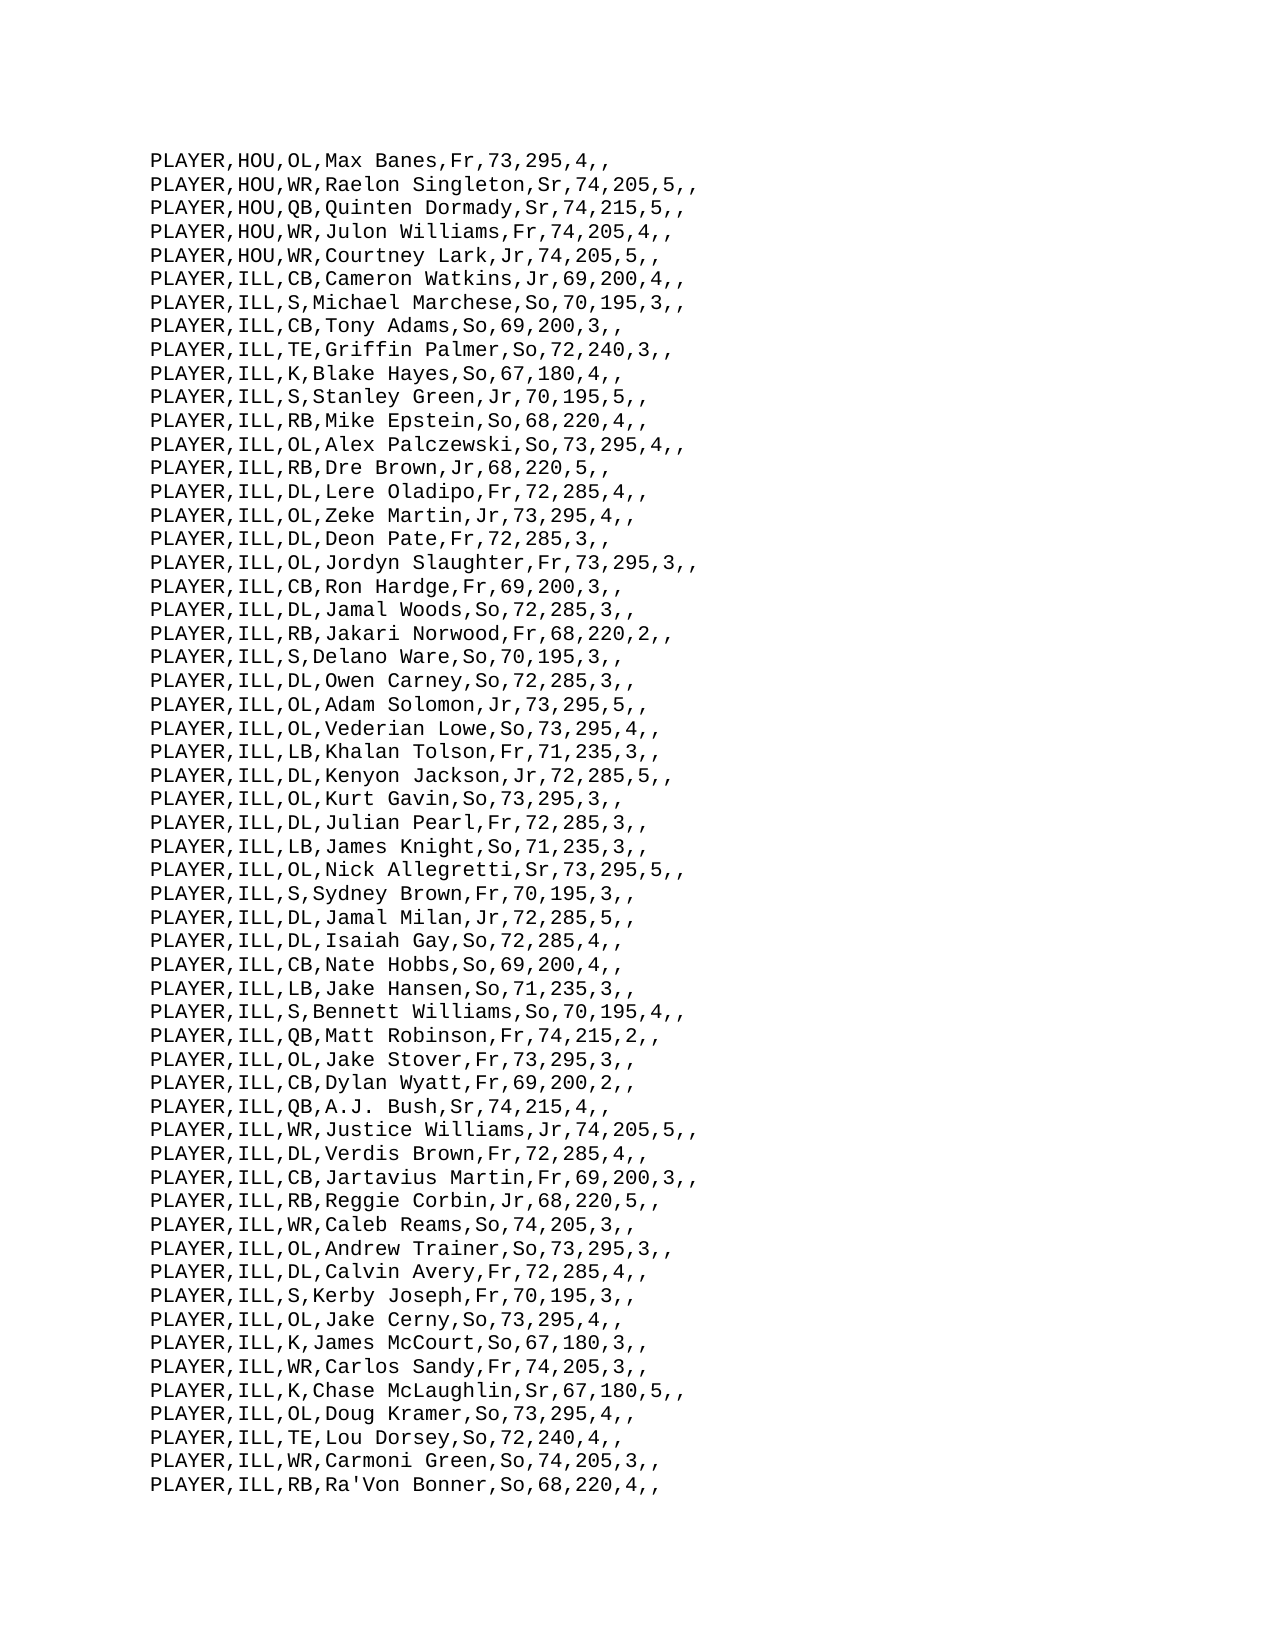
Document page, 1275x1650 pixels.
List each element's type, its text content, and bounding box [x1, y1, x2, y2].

text PLAYER,ILL,K,James McCourt,So,67,180,3,, [150, 1332, 1125, 1356]
text PLAYER,ILL,LB,Khalan Tolson,Fr,71,235,3,, [150, 741, 1125, 765]
text PLAYER,ILL,TE,Griffin Palmer,So,72,240,3,, [150, 339, 1125, 363]
text PLAYER,ILL,S,Michael Marchese,So,70,195,3,, [150, 292, 1125, 316]
text PLAYER,HOU,WR,Courtney Lark,Jr,74,205,5,, [150, 244, 1125, 268]
text PLAYER,ILL,K,Blake Hayes,So,67,180,4,, [150, 363, 1125, 386]
text PLAYER,ILL,DL,Jamal Woods,So,72,285,3,, [150, 599, 1125, 623]
text PLAYER,ILL,DL,Kenyon Jackson,Jr,72,285,5,, [150, 765, 1125, 788]
text PLAYER,HOU,WR,Julon Williams,Fr,74,205,4,, [150, 221, 1125, 244]
text PLAYER,ILL,OL,Nick Allegretti,Sr,73,295,5,, [150, 859, 1125, 883]
text PLAYER,ILL,CB,Tony Adams,So,69,200,3,, [150, 316, 1125, 339]
text PLAYER,ILL,OL,Adam Solomon,Jr,73,295,5,, [150, 694, 1125, 717]
text PLAYER,ILL,DL,Verdis Brown,Fr,72,285,4,, [150, 1143, 1125, 1167]
text PLAYER,HOU,OL,Max Banes,Fr,73,295,4,, [150, 150, 1125, 174]
text PLAYER,ILL,OL,Doug Kramer,So,73,295,4,, [150, 1403, 1125, 1427]
text PLAYER,ILL,CB,Dylan Wyatt,Fr,69,200,2,, [150, 1072, 1125, 1096]
text PLAYER,ILL,OL,Alex Palczewski,So,73,295,4,, [150, 434, 1125, 457]
text PLAYER,ILL,RB,Jakari Norwood,Fr,68,220,2,, [150, 623, 1125, 647]
text PLAYER,ILL,S,Stanley Green,Jr,70,195,5,, [150, 386, 1125, 410]
text PLAYER,ILL,OL,Jake Stover,Fr,73,295,3,, [150, 1048, 1125, 1072]
text PLAYER,ILL,S,Kerby Joseph,Fr,70,195,3,, [150, 1285, 1125, 1309]
text PLAYER,ILL,QB,Matt Robinson,Fr,74,215,2,, [150, 1025, 1125, 1048]
text PLAYER,ILL,RB,Mike Epstein,So,68,220,4,, [150, 410, 1125, 434]
text PLAYER,ILL,OL,Kurt Gavin,So,73,295,3,, [150, 788, 1125, 812]
text PLAYER,ILL,OL,Vederian Lowe,So,73,295,4,, [150, 717, 1125, 741]
text PLAYER,ILL,S,Bennett Williams,So,70,195,4,, [150, 1001, 1125, 1025]
text PLAYER,ILL,CB,Nate Hobbs,So,69,200,4,, [150, 954, 1125, 978]
text PLAYER,ILL,OL,Jordyn Slaughter,Fr,73,295,3,, [150, 552, 1125, 576]
text PLAYER,ILL,CB,Jartavius Martin,Fr,69,200,3,, [150, 1167, 1125, 1190]
text PLAYER,ILL,RB,Reggie Corbin,Jr,68,220,5,, [150, 1190, 1125, 1214]
text PLAYER,ILL,OL,Zeke Martin,Jr,73,295,4,, [150, 505, 1125, 528]
text PLAYER,ILL,DL,Isaiah Gay,So,72,285,4,, [150, 930, 1125, 954]
text PLAYER,ILL,WR,Caleb Reams,So,74,205,3,, [150, 1214, 1125, 1238]
text PLAYER,HOU,QB,Quinten Dormady,Sr,74,215,5,, [150, 197, 1125, 221]
text PLAYER,ILL,RB,Ra'Von Bonner,So,68,220,4,, [150, 1474, 1125, 1498]
text PLAYER,ILL,LB,James Knight,So,71,235,3,, [150, 836, 1125, 859]
text PLAYER,ILL,CB,Cameron Watkins,Jr,69,200,4,, [150, 268, 1125, 292]
text PLAYER,ILL,DL,Lere Oladipo,Fr,72,285,4,, [150, 481, 1125, 505]
text PLAYER,ILL,DL,Calvin Avery,Fr,72,285,4,, [150, 1261, 1125, 1285]
text PLAYER,ILL,RB,Dre Brown,Jr,68,220,5,, [150, 457, 1125, 481]
text PLAYER,ILL,WR,Carlos Sandy,Fr,74,205,3,, [150, 1356, 1125, 1379]
text PLAYER,ILL,CB,Ron Hardge,Fr,69,200,3,, [150, 576, 1125, 599]
text PLAYER,ILL,S,Delano Ware,So,70,195,3,, [150, 647, 1125, 670]
text PLAYER,HOU,WR,Raelon Singleton,Sr,74,205,5,, [150, 174, 1125, 197]
text PLAYER,ILL,WR,Justice Williams,Jr,74,205,5,, [150, 1119, 1125, 1143]
text PLAYER,ILL,DL,Julian Pearl,Fr,72,285,3,, [150, 812, 1125, 836]
text PLAYER,ILL,DL,Deon Pate,Fr,72,285,3,, [150, 528, 1125, 552]
text PLAYER,ILL,QB,A.J. Bush,Sr,74,215,4,, [150, 1096, 1125, 1119]
text PLAYER,ILL,K,Chase McLaughlin,Sr,67,180,5,, [150, 1379, 1125, 1403]
text PLAYER,ILL,WR,Carmoni Green,So,74,205,3,, [150, 1451, 1125, 1474]
text PLAYER,ILL,DL,Owen Carney,So,72,285,3,, [150, 670, 1125, 694]
text PLAYER,ILL,LB,Jake Hansen,So,71,235,3,, [150, 978, 1125, 1001]
text PLAYER,ILL,OL,Jake Cerny,So,73,295,4,, [150, 1309, 1125, 1332]
text PLAYER,ILL,DL,Jamal Milan,Jr,72,285,5,, [150, 907, 1125, 930]
text PLAYER,ILL,TE,Lou Dorsey,So,72,240,4,, [150, 1427, 1125, 1451]
text PLAYER,ILL,S,Sydney Brown,Fr,70,195,3,, [150, 883, 1125, 907]
text PLAYER,ILL,OL,Andrew Trainer,So,73,295,3,, [150, 1238, 1125, 1261]
